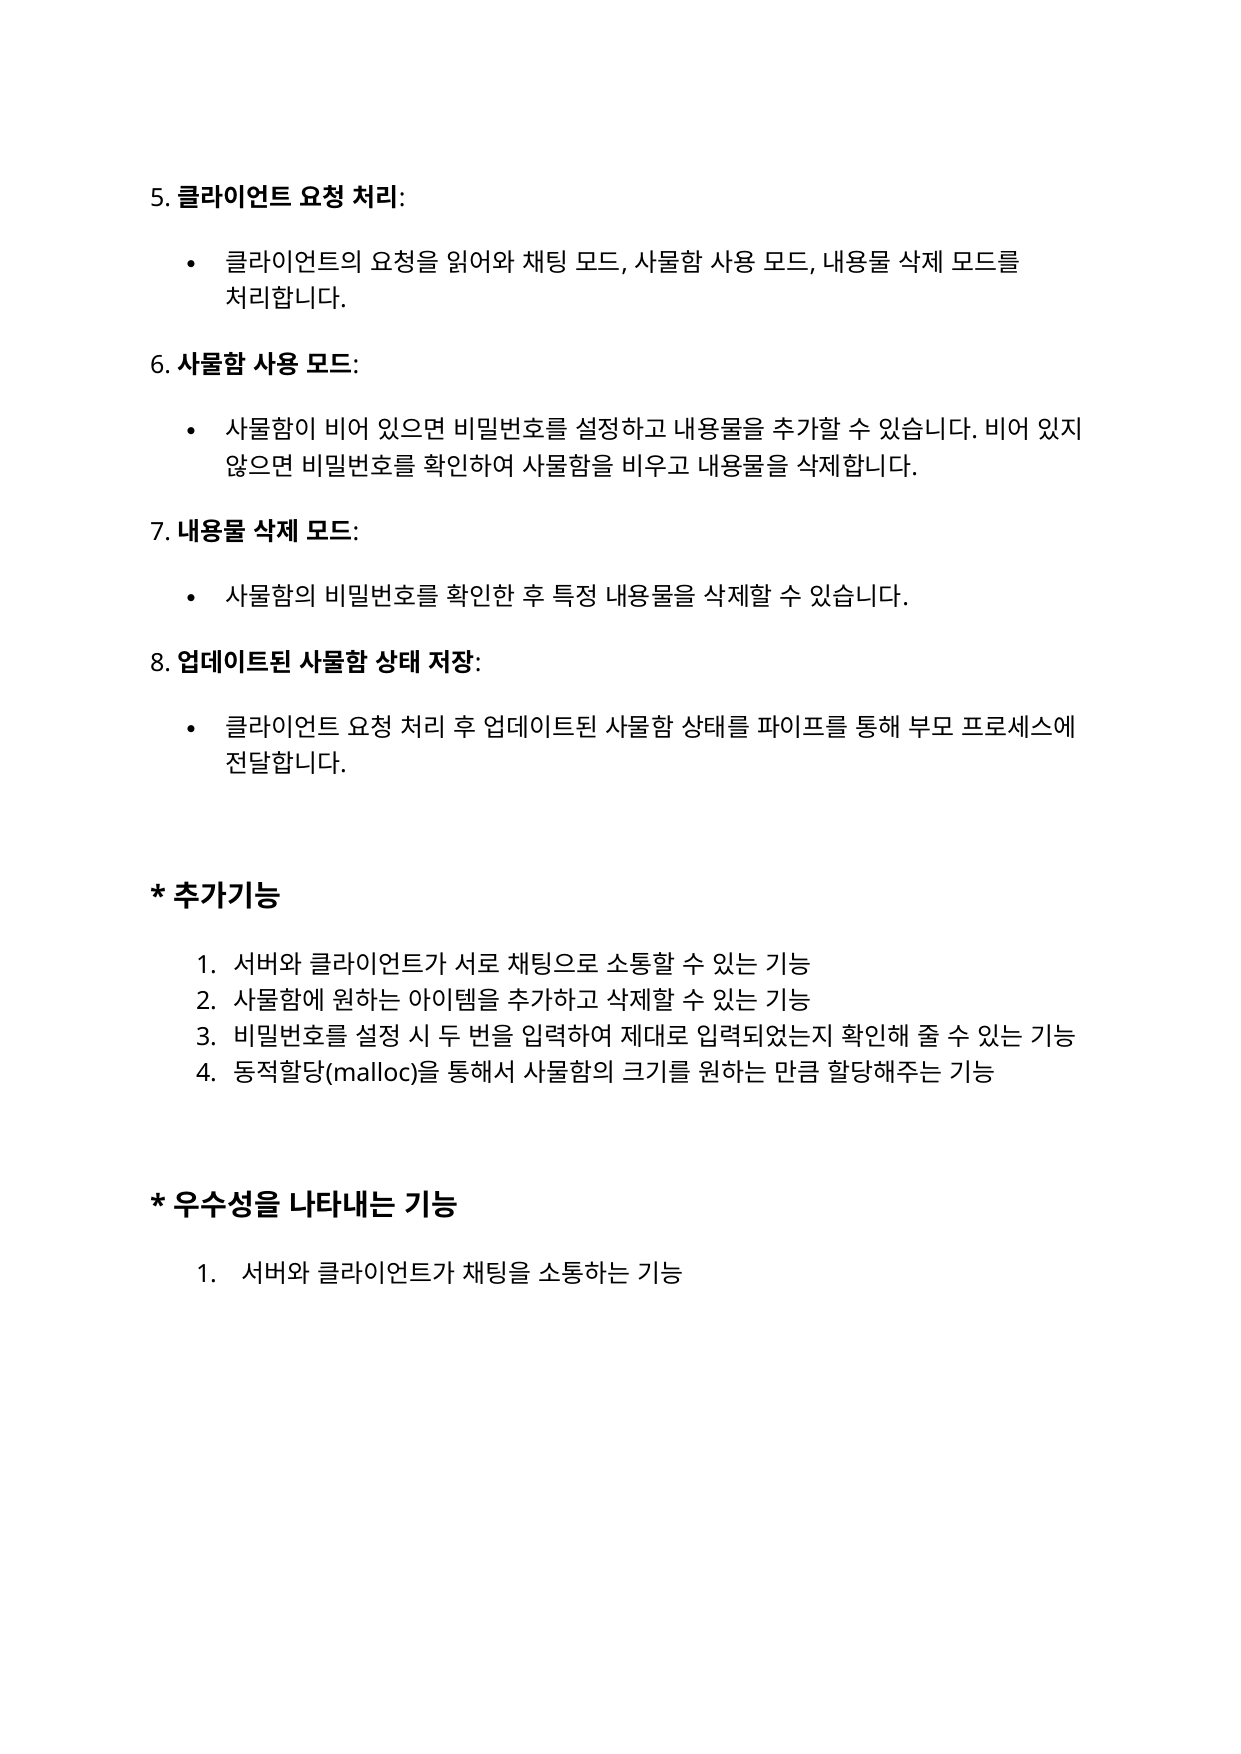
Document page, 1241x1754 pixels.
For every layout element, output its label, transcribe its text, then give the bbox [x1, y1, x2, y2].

list 동적할당(malloc)을 통해서 사물함의 크기를 원하는 만큼 할당해주는 기능 [196, 1053, 1090, 1089]
text * 추가기능 [150, 872, 1090, 915]
list 사물함에 원하는 아이템을 추가하고 삭제할 수 있는 기능 [196, 980, 1090, 1017]
list 클라이언트 요청 처리 후 업데이트된 사물함 상태를 파이프를 통해 부모 프로세스에 전달합니다. [187, 708, 1090, 780]
list 서버와 클라이언트가 서로 채팅으로 소통할 수 있는 기능 [196, 944, 1090, 980]
text 8. 업데이트된 사물함 상태 저장: [150, 642, 1090, 678]
list 비밀번호를 설정 시 두 번을 입력하여 제대로 입력되었는지 확인해 줄 수 있는 기능 [196, 1017, 1090, 1053]
list 클라이언트의 요청을 읽어와 채팅 모드, 사물함 사용 모드, 내용물 삭제 모드를 처리합니다. [187, 243, 1090, 315]
list 사물함이 비어 있으면 비밀번호를 설정하고 내용물을 추가할 수 있습니다. 비어 있지 않으면 비밀번호를 확인하여 사물함을 비우고 내용물을 삭제합니다. [187, 410, 1090, 482]
list 사물함의 비밀번호를 확인한 후 특정 내용물을 삭제할 수 있습니다. [187, 577, 1090, 613]
text 7. 내용물 삭제 모드: [150, 511, 1090, 548]
list 서버와 클라이언트가 채팅을 소통하는 기능 [196, 1253, 1090, 1289]
text 6. 사물함 사용 모드: [150, 344, 1090, 381]
text * 우수성을 나타내는 기능 [150, 1181, 1090, 1224]
text 5. 클라이언트 요청 처리: [150, 177, 1090, 213]
